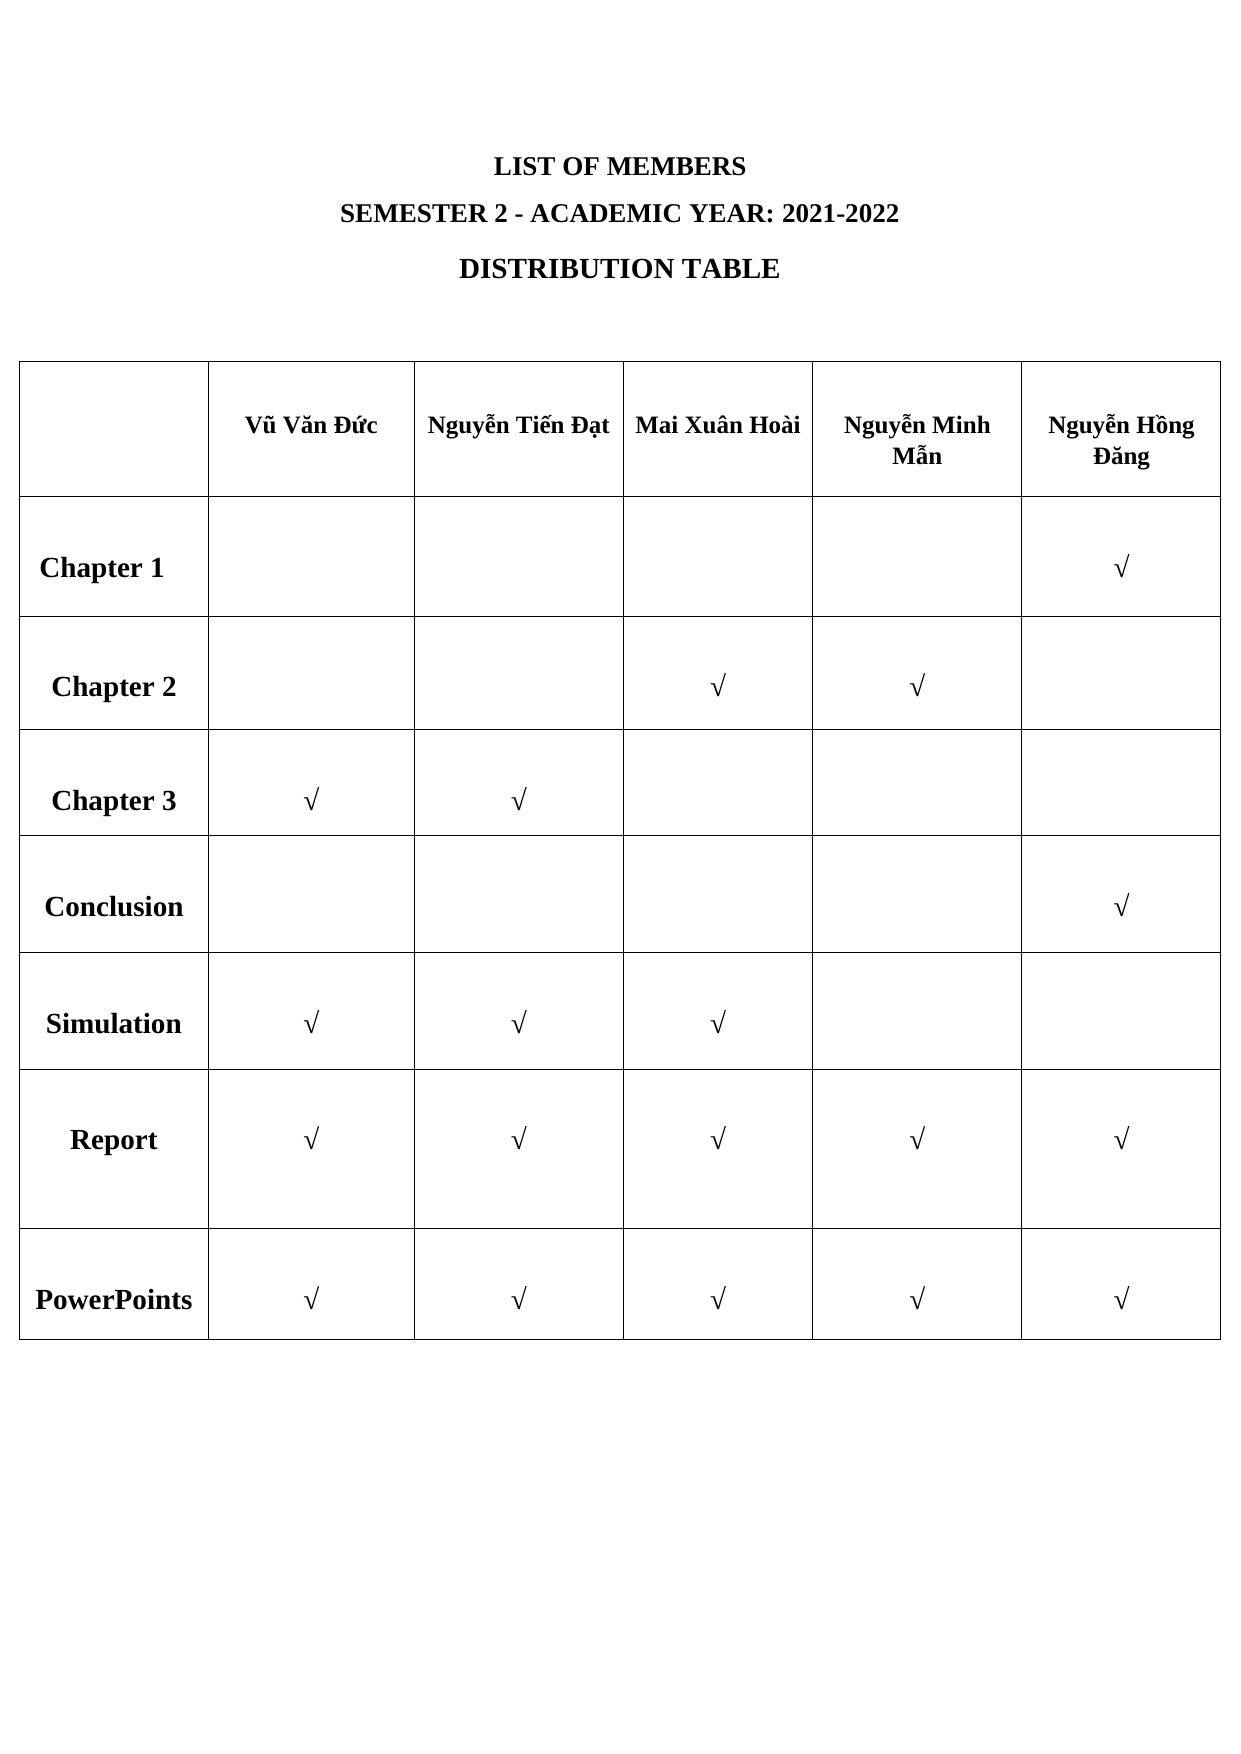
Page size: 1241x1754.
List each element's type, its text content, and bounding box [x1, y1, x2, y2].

table_cell √ [1022, 836, 1220, 952]
table_cell √ [624, 617, 812, 729]
table_cell √ [1022, 1229, 1220, 1339]
table_cell √ [1022, 497, 1220, 616]
table_cell Conclusion [20, 836, 208, 952]
table_cell [813, 836, 1021, 952]
table_header Vũ Văn Đức [209, 362, 414, 496]
table_cell [415, 497, 623, 616]
table_cell [624, 730, 812, 835]
table_cell √ [813, 1070, 1021, 1228]
table_cell Chapter 2 [20, 617, 208, 729]
table_header Nguyễn Tiến Đạt [415, 362, 623, 496]
table_cell PowerPoints [20, 1229, 208, 1339]
table_cell [1022, 730, 1220, 835]
table_cell √ [813, 1229, 1021, 1339]
table_cell √ [415, 730, 623, 835]
table_cell [813, 730, 1021, 835]
table_header Nguyễn Minh Mẫn [813, 362, 1021, 496]
table_cell Report [20, 1070, 208, 1228]
table_cell √ [624, 1229, 812, 1339]
table_cell [1022, 953, 1220, 1068]
table_cell √ [209, 1229, 414, 1339]
table_header Nguyễn Hồng Đăng [1022, 362, 1220, 496]
table_cell [813, 953, 1021, 1068]
table_cell [624, 497, 812, 616]
subtitle DISTRIBUTION TABLE [292, 251, 947, 284]
table_cell [415, 836, 623, 952]
table_cell √ [415, 1229, 623, 1339]
table_cell √ [209, 730, 414, 835]
table_cell √ [415, 1070, 623, 1228]
table_cell √ [415, 953, 623, 1068]
text LIST OF MEMBERS [150, 150, 1090, 181]
table_cell √ [624, 953, 812, 1068]
table_cell √ [1022, 1070, 1220, 1228]
table_cell √ [209, 953, 414, 1068]
table_header [20, 362, 208, 496]
table_cell √ [813, 617, 1021, 729]
table_header Mai Xuân Hoài [624, 362, 812, 496]
text SEMESTER 2 - ACADEMIC YEAR: 2021-2022 [292, 197, 947, 228]
table_cell Simulation [20, 953, 208, 1068]
table_cell [209, 617, 414, 729]
table_cell [209, 836, 414, 952]
table_cell Chapter 1 [20, 497, 208, 616]
table_cell [415, 617, 623, 729]
table_cell [1022, 617, 1220, 729]
table_cell [624, 836, 812, 952]
table_cell √ [624, 1070, 812, 1228]
table_cell √ [209, 1070, 414, 1228]
table_cell [813, 497, 1021, 616]
table_cell Chapter 3 [20, 730, 208, 835]
table_cell [209, 497, 414, 616]
